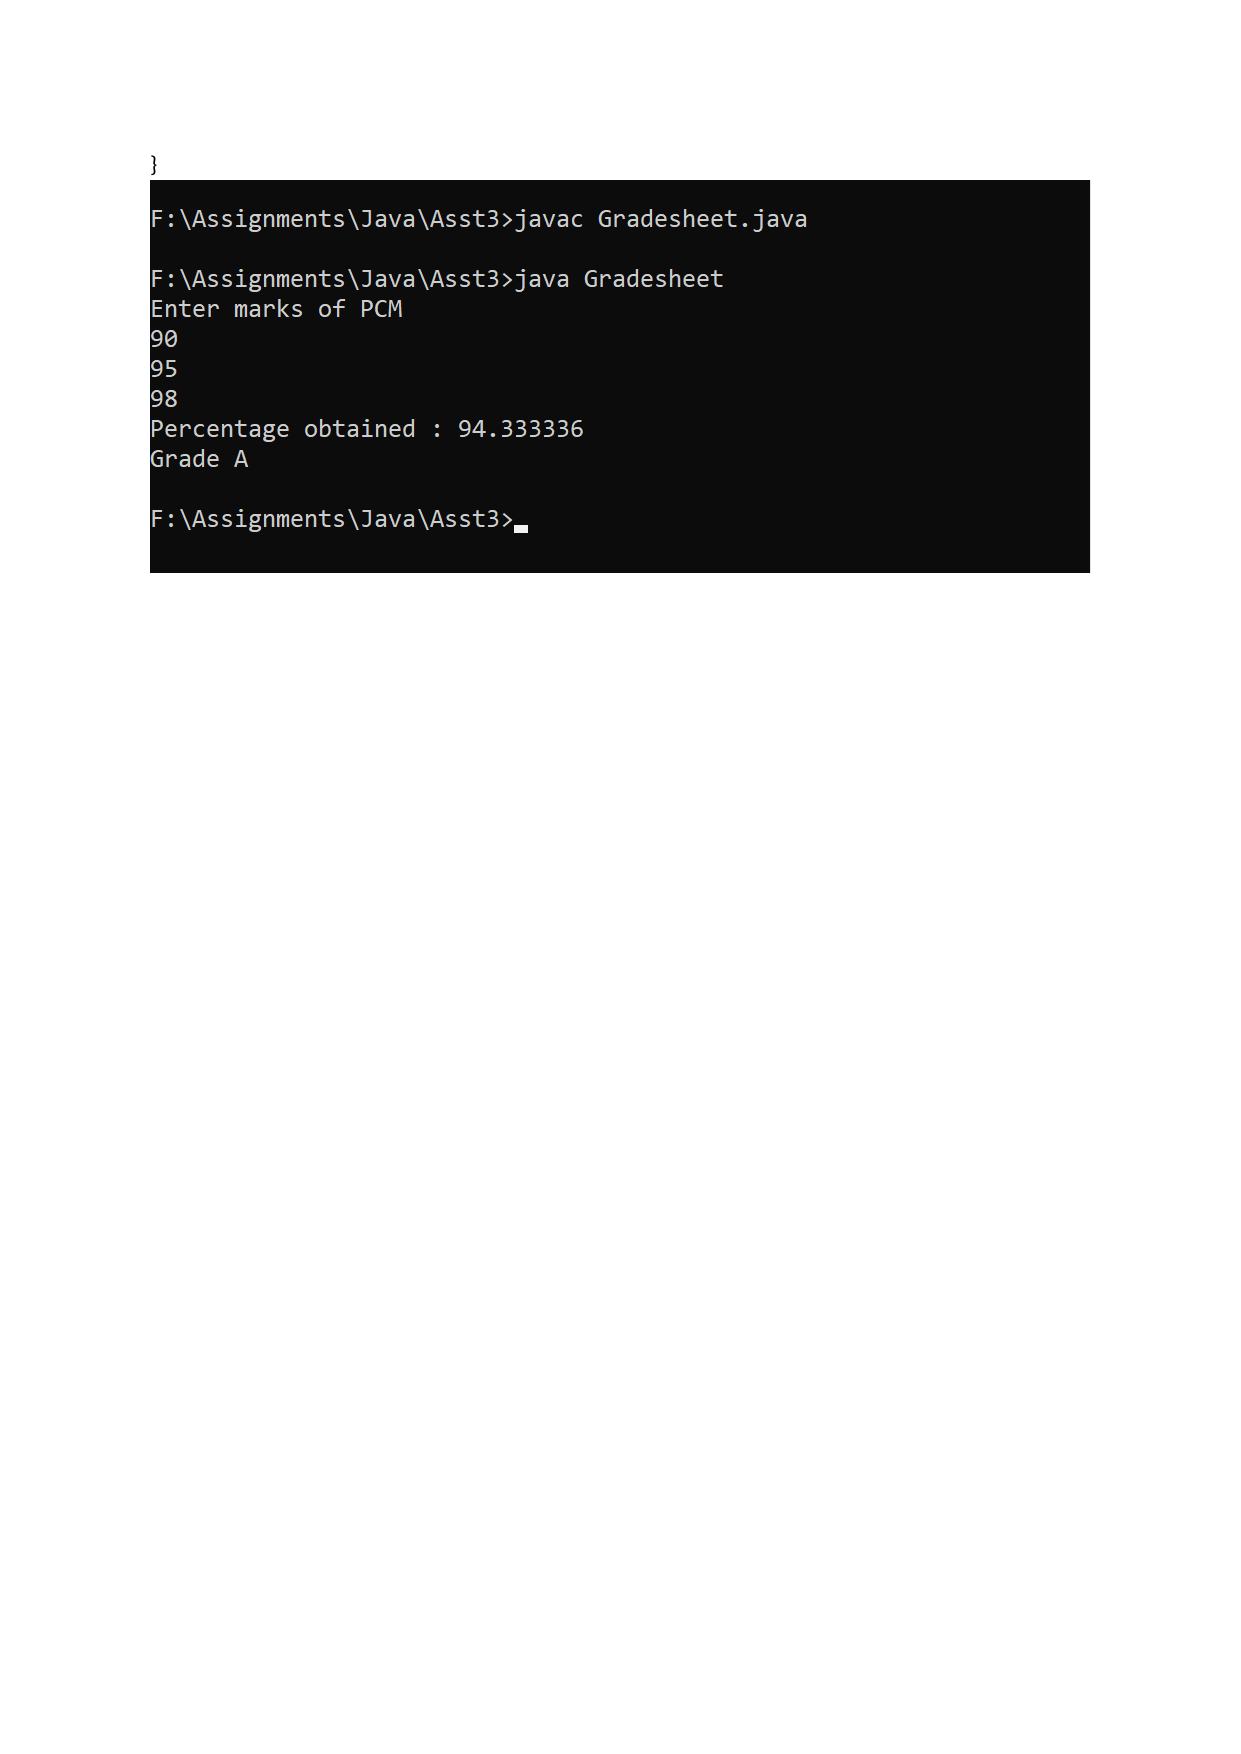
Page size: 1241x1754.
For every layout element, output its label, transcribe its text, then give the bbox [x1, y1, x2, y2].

picture [150, 180, 1091, 573]
text } [150, 150, 1090, 180]
